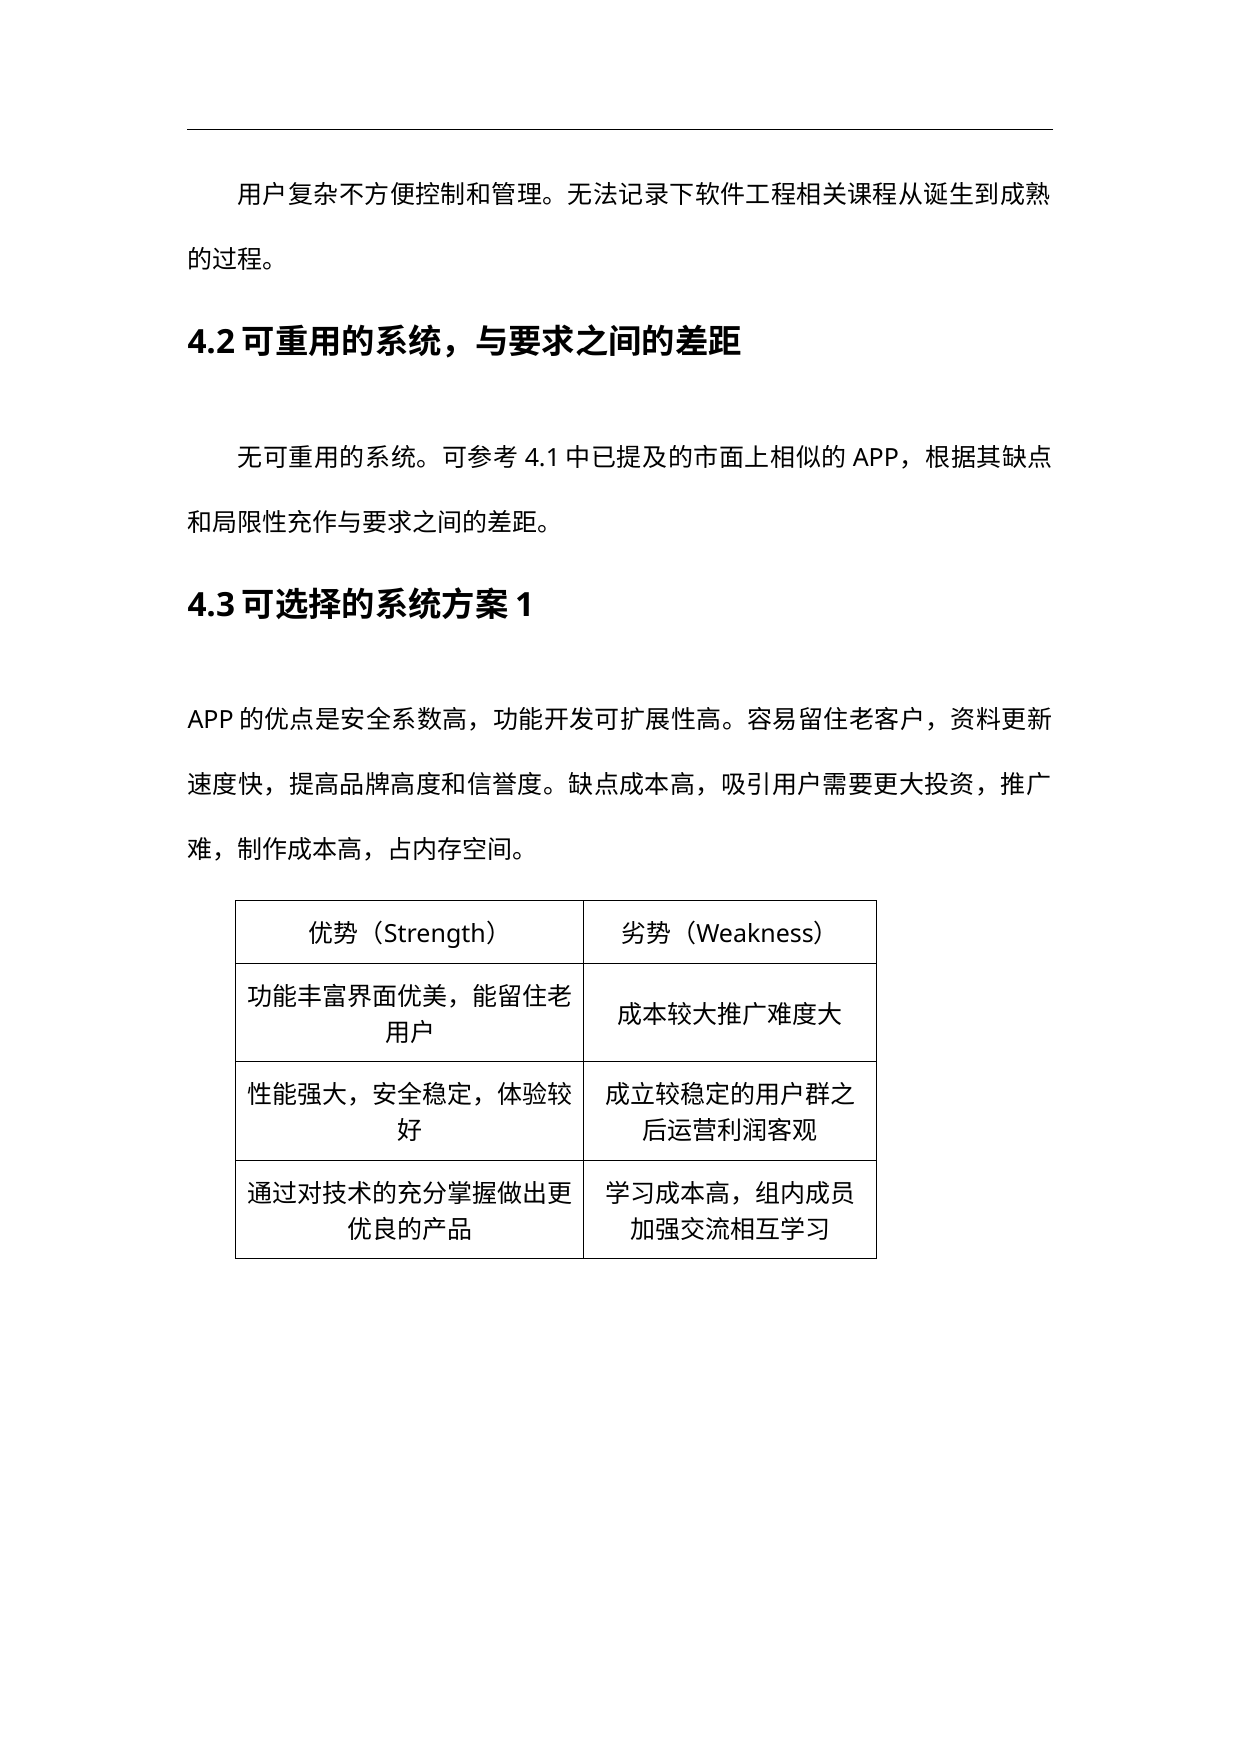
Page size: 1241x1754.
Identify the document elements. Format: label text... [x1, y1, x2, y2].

table_header 劣势（Weakness） [584, 901, 876, 962]
subtitle 4.2可重用的系统，与要求之间的差距 [187, 306, 1053, 371]
table_cell 通过对技术的充分掌握做出更优良的产品 [236, 1161, 583, 1258]
subtitle 4.3可选择的系统方案1 [187, 569, 1053, 634]
table_cell 学习成本高，组内成员加强交流相互学习 [584, 1161, 876, 1258]
table_cell 性能强大，安全稳定，体验较好 [236, 1062, 583, 1159]
table_header 优势（Strength） [236, 901, 583, 962]
table_cell 功能丰富界面优美，能留住老用户 [236, 964, 583, 1061]
text 无可重用的系统。可参考4.1中已提及的市面上相似的APP，根据其缺点和局限性充作与要求之间的差距。 [187, 423, 1053, 553]
text 用户复杂不方便控制和管理。无法记录下软件工程相关课程从诞生到成熟的过程。 [187, 160, 1053, 290]
table_cell 成本较大推广难度大 [584, 964, 876, 1061]
table_cell 成立较稳定的用户群之后运营利润客观 [584, 1062, 876, 1159]
text APP的优点是安全系数高，功能开发可扩展性高。容易留住老客户，资料更新速度快，提高品牌高度和信誉度。缺点成本高，吸引用户需要更大投资，推广难，制作成本高，占内存空间。 [187, 686, 1053, 881]
